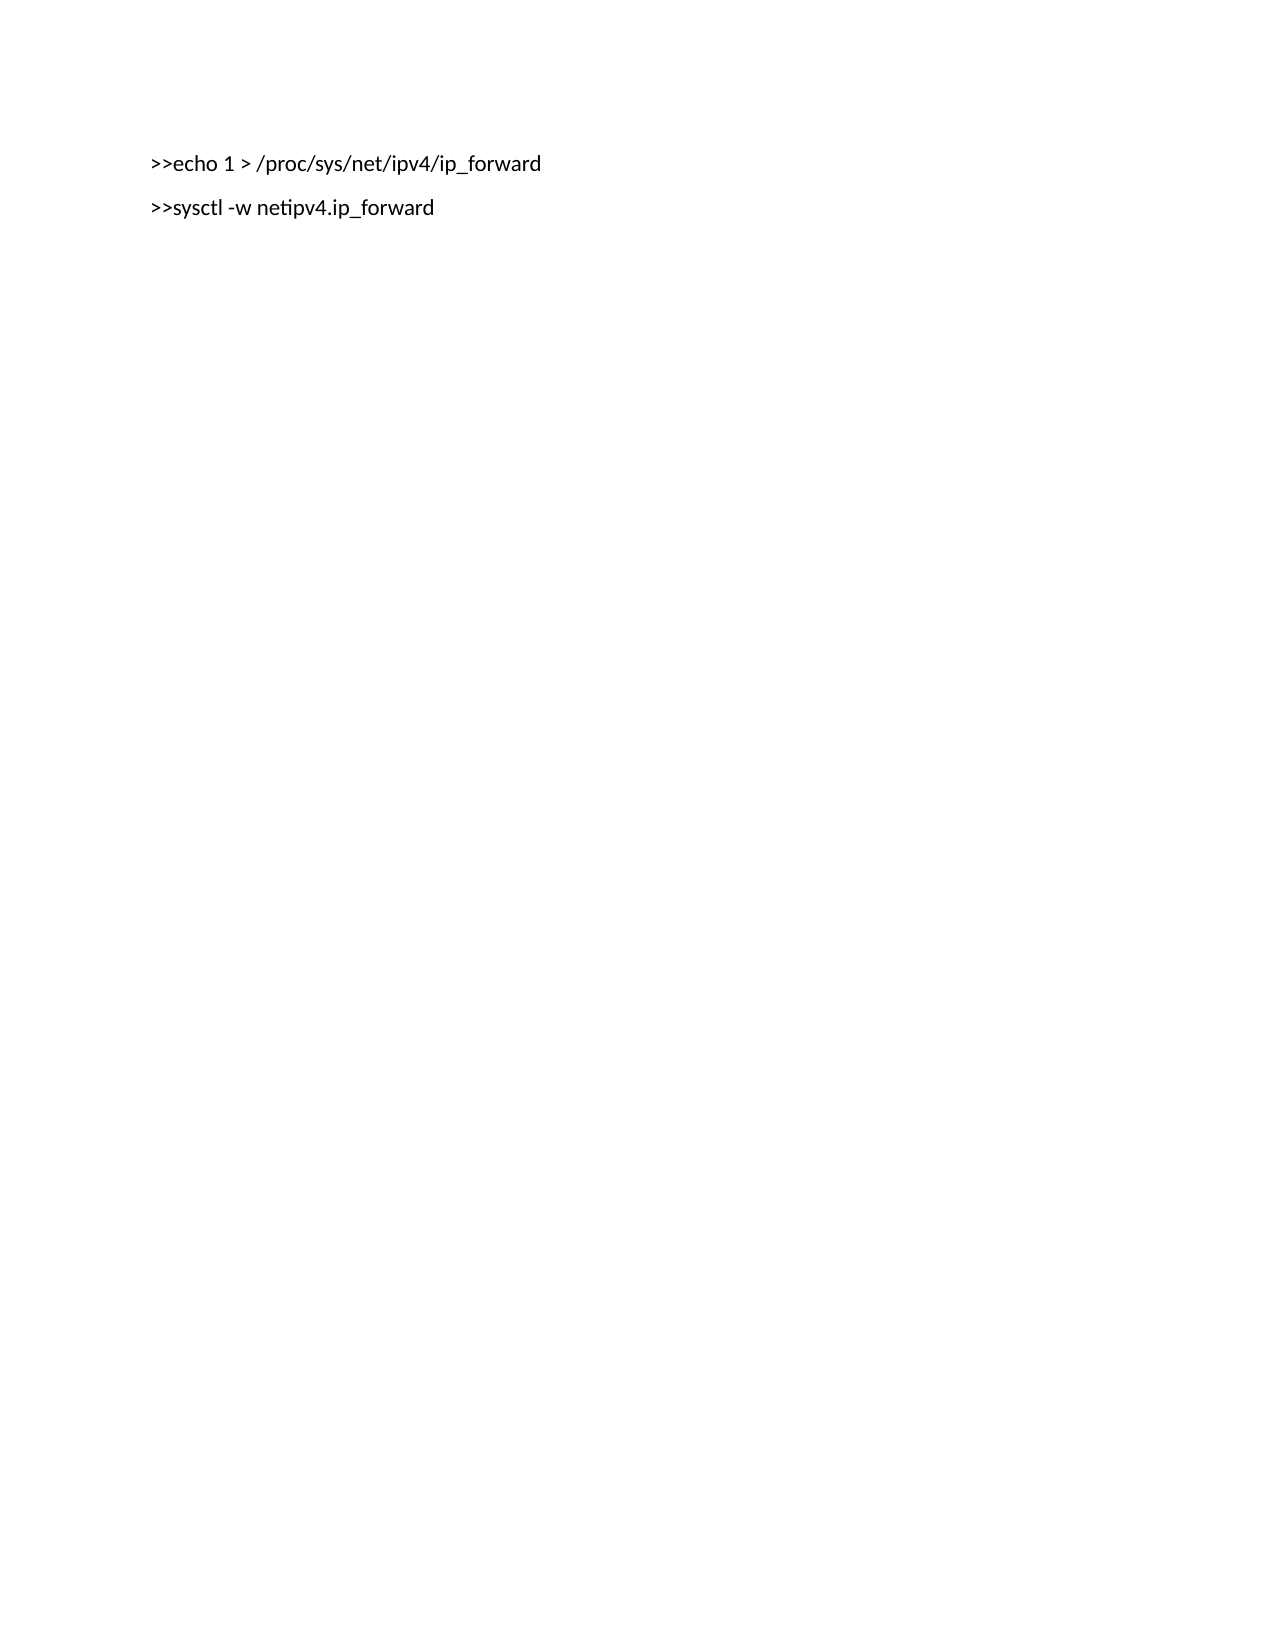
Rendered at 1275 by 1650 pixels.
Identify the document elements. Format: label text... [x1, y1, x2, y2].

text >>echo 1 > /proc/sys/net/ipv4/ip_forward [150, 150, 1125, 177]
text >>sysctl -w netipv4.ip_forward [150, 194, 1125, 221]
